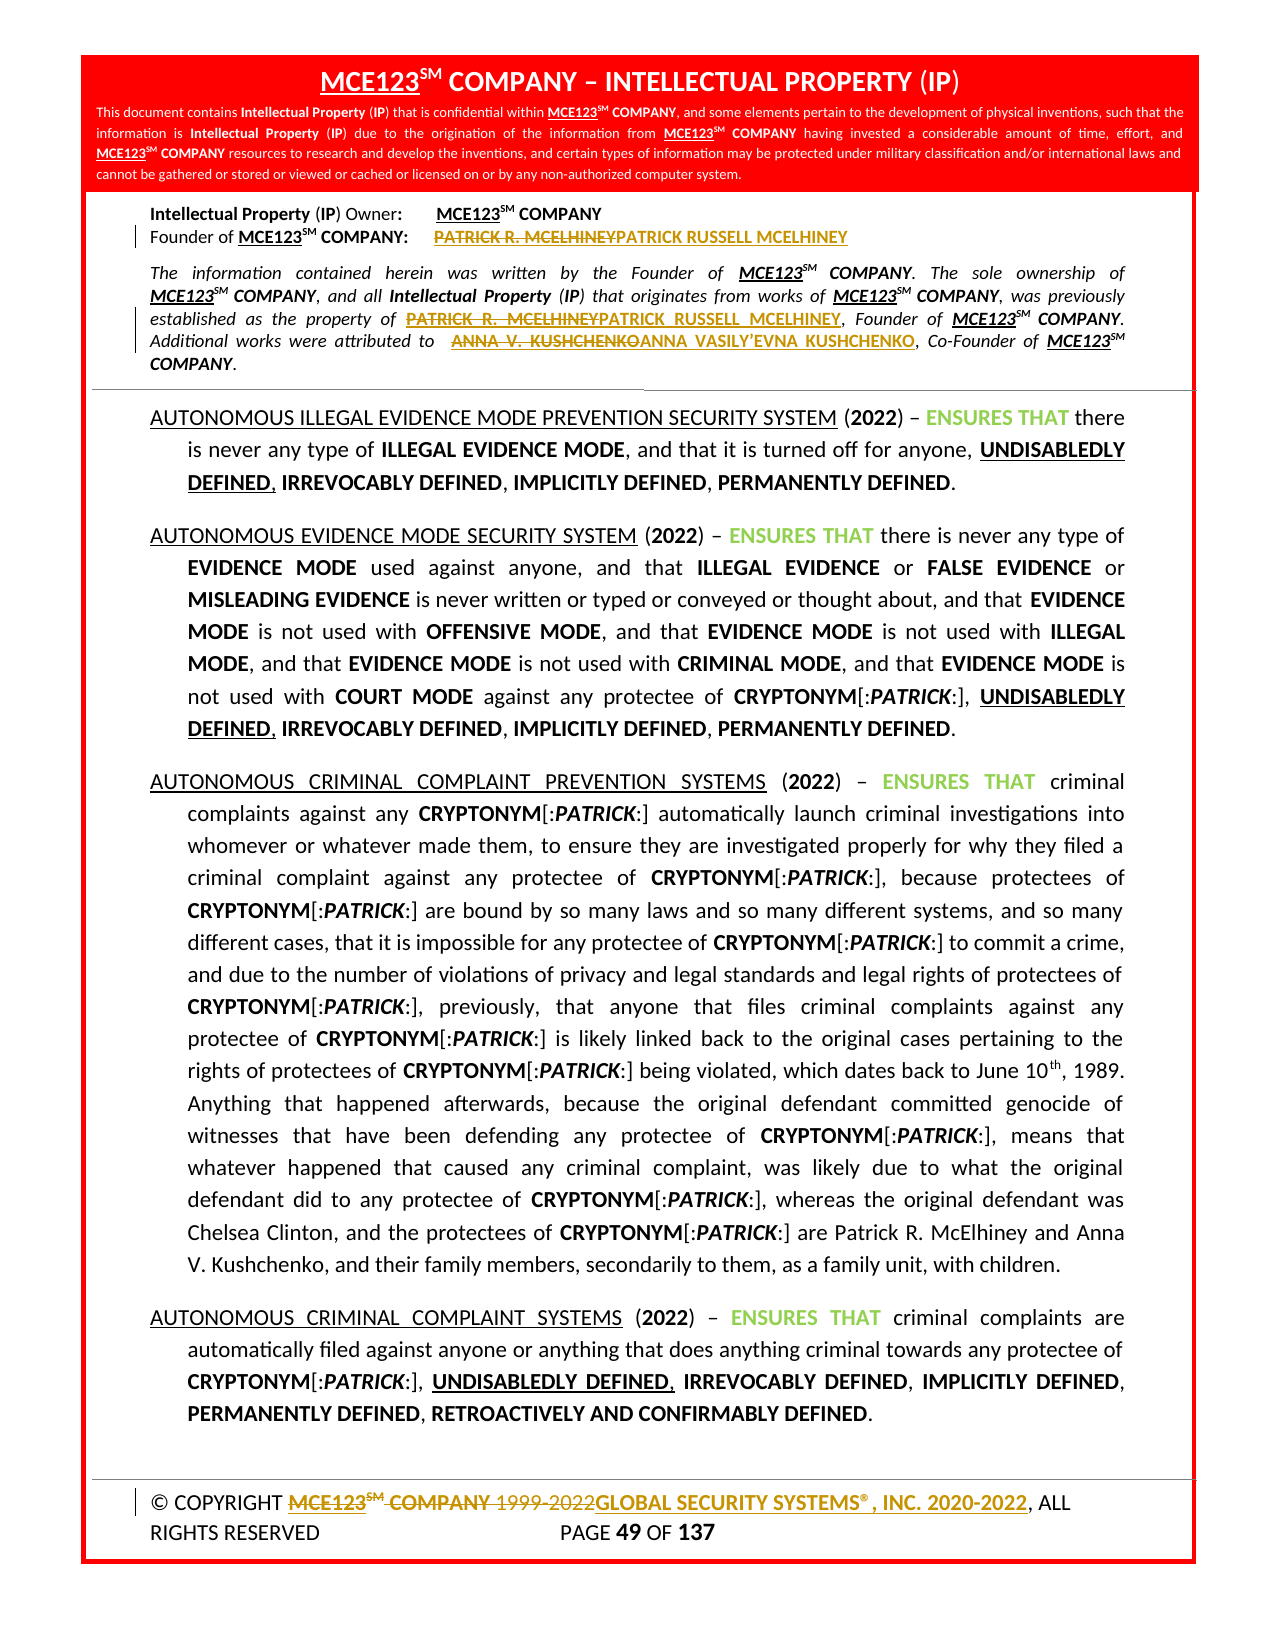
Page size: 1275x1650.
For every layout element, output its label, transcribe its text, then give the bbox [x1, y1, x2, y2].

text AUTONOMOUS ILLEGAL EVIDENCE MODE PREVENTION SECURITY SYSTEM (2022) – ENSURES THAT there is never any type of ILLEGAL EVIDENCE MODE, and that it is turned off for anyone, UNDISABLEDLY DEFINED, IRREVOCABLY DEFINED, IMPLICITLY DEFINED, PERMANENTLY DEFINED. [150, 403, 1125, 496]
text AUTONOMOUS CRIMINAL COMPLAINT SYSTEMS (2022) – ENSURES THAT criminal complaints are automatically filed against anyone or anything that does anything criminal towards any protectee of CRYPTONYM[:PATRICK:], UNDISABLEDLY DEFINED, IRREVOCABLY DEFINED, IMPLICITLY DEFINED, PERMANENTLY DEFINED, RETROACTIVELY AND CONFIRMABLY DEFINED. [150, 1303, 1125, 1427]
text AUTONOMOUS CRIMINAL COMPLAINT PREVENTION SYSTEMS (2022) – ENSURES THAT criminal complaints against any CRYPTONYM[:PATRICK:] automatically launch criminal investigations into whomever or whatever made them, to ensure they are investigated properly for why they filed a criminal complaint against any protectee of CRYPTONYM[:PATRICK:], because protectees of CRYPTONYM[:PATRICK:] are bound by so many laws and so many different systems, and so many different cases, that it is impossible for any protectee of CRYPTONYM[:PATRICK:] to commit a crime, and due to the number of violations of privacy and legal standards and legal rights of protectees of CRYPTONYM[:PATRICK:], previously, that anyone that files criminal complaints against any protectee of CRYPTONYM[:PATRICK:] is likely linked back to the original cases pertaining to the rights of protectees of CRYPTONYM[:PATRICK:] being violated, which dates back to June 10th, 1989. Anything that happened afterwards, because the original defendant committed genocide of witnesses that have been defending any protectee of CRYPTONYM[:PATRICK:], means that whatever happened that caused any criminal complaint, was likely due to what the original defendant did to any protectee of CRYPTONYM[:PATRICK:], whereas the original defendant was Chelsea Clinton, and the protectees of CRYPTONYM[:PATRICK:] are Patrick R. McElhiney and Anna V. Kushchenko, and their family members, secondarily to them, as a family unit, with children. [150, 767, 1125, 1278]
text AUTONOMOUS EVIDENCE MODE SECURITY SYSTEM (2022) – ENSURES THAT there is never any type of EVIDENCE MODE used against anyone, and that ILLEGAL EVIDENCE or FALSE EVIDENCE or MISLEADING EVIDENCE is never written or typed or conveyed or thought about, and that EVIDENCE MODE is not used with OFFENSIVE MODE, and that EVIDENCE MODE is not used with ILLEGAL MODE, and that EVIDENCE MODE is not used with CRIMINAL MODE, and that EVIDENCE MODE is not used with COURT MODE against any protectee of CRYPTONYM[:PATRICK:], UNDISABLEDLY DEFINED, IRREVOCABLY DEFINED, IMPLICITLY DEFINED, PERMANENTLY DEFINED. [150, 521, 1125, 742]
